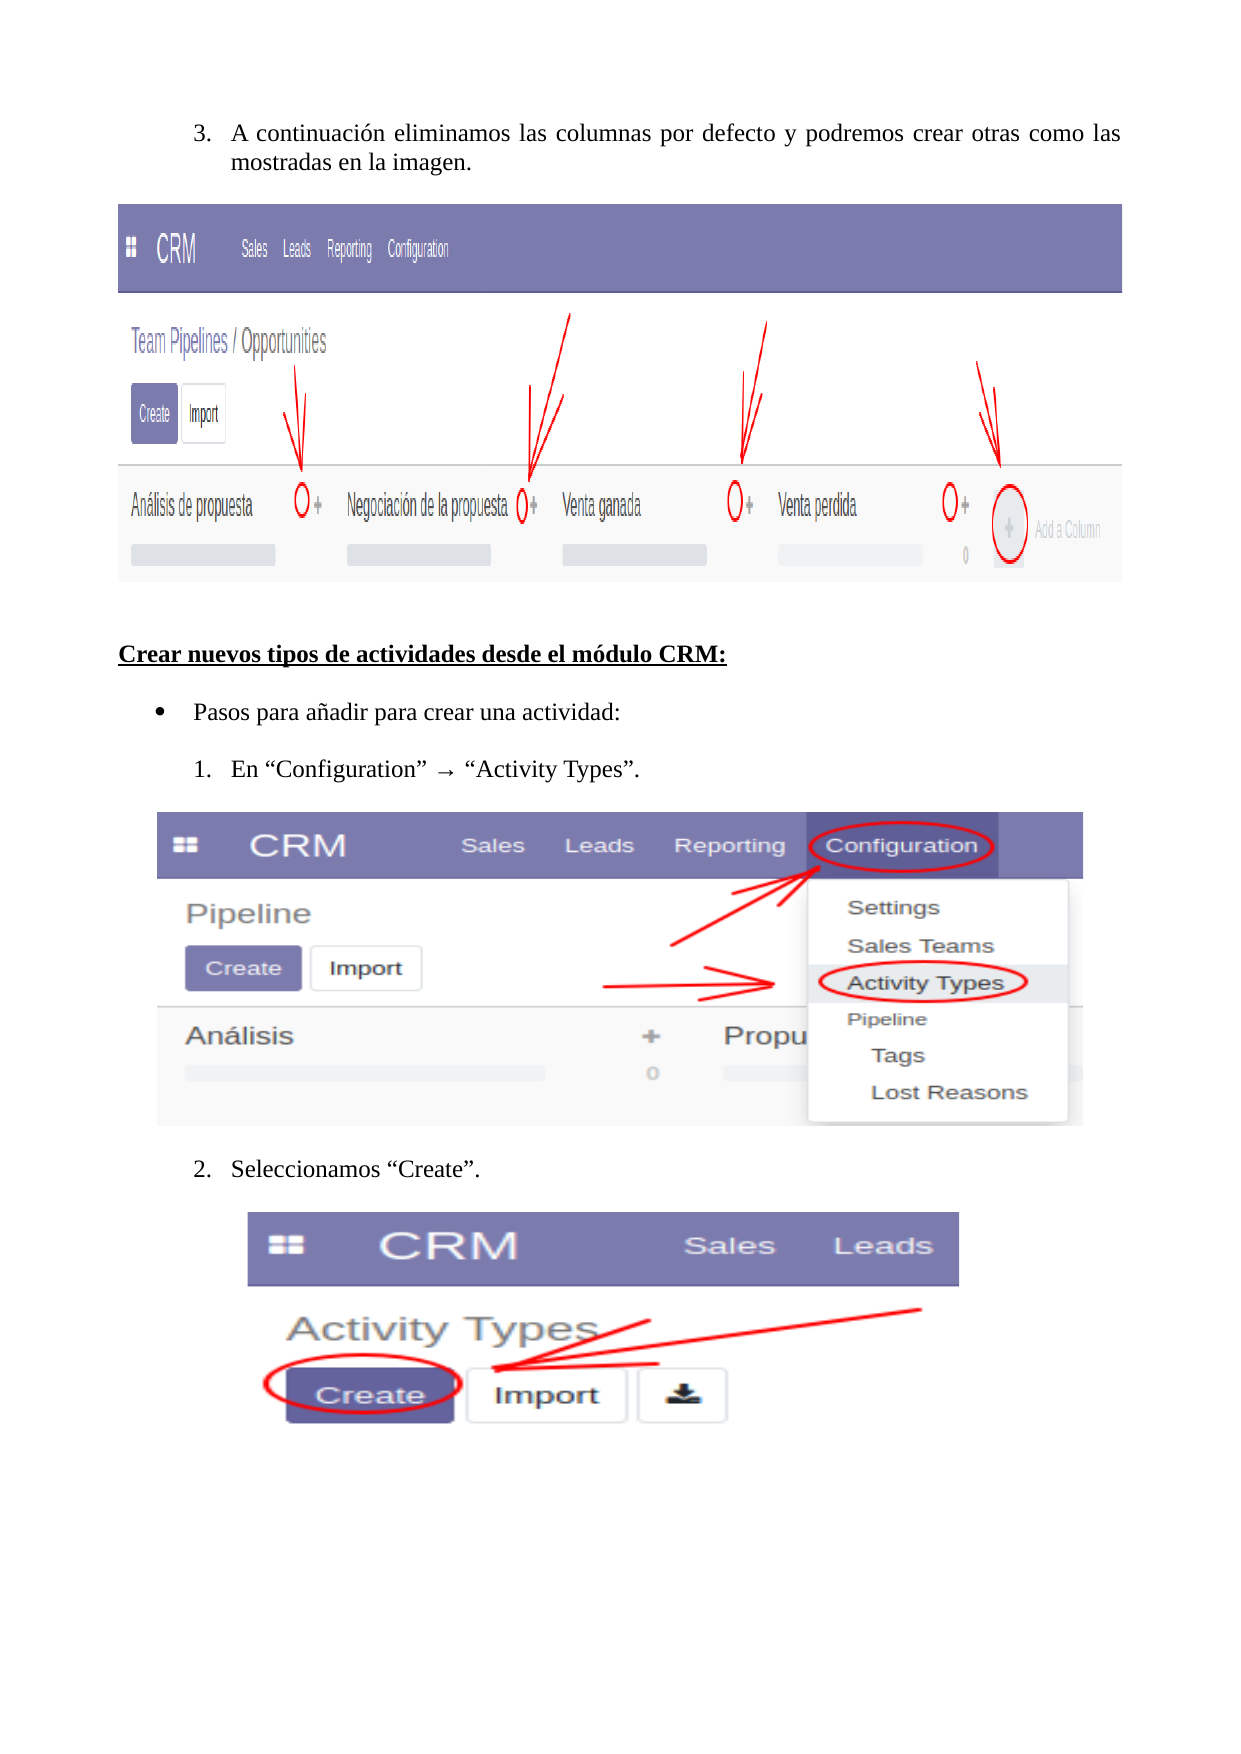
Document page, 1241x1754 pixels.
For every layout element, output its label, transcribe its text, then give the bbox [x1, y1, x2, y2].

picture [157, 812, 1084, 1126]
list Seleccionamos “Create”. [193, 1154, 1122, 1183]
list En “Configuration” → “Activity Types”. [193, 754, 1122, 783]
picture [118, 204, 1123, 582]
picture [247, 1212, 960, 1440]
text Crear nuevos tipos de actividades desde el módulo CRM: [118, 639, 1122, 668]
list A continuación eliminamos las columnas por defecto y podremos crear otras como las mostradas en la imagen. [193, 118, 1122, 176]
list Pasos para añadir para crear una actividad: [156, 697, 1122, 726]
